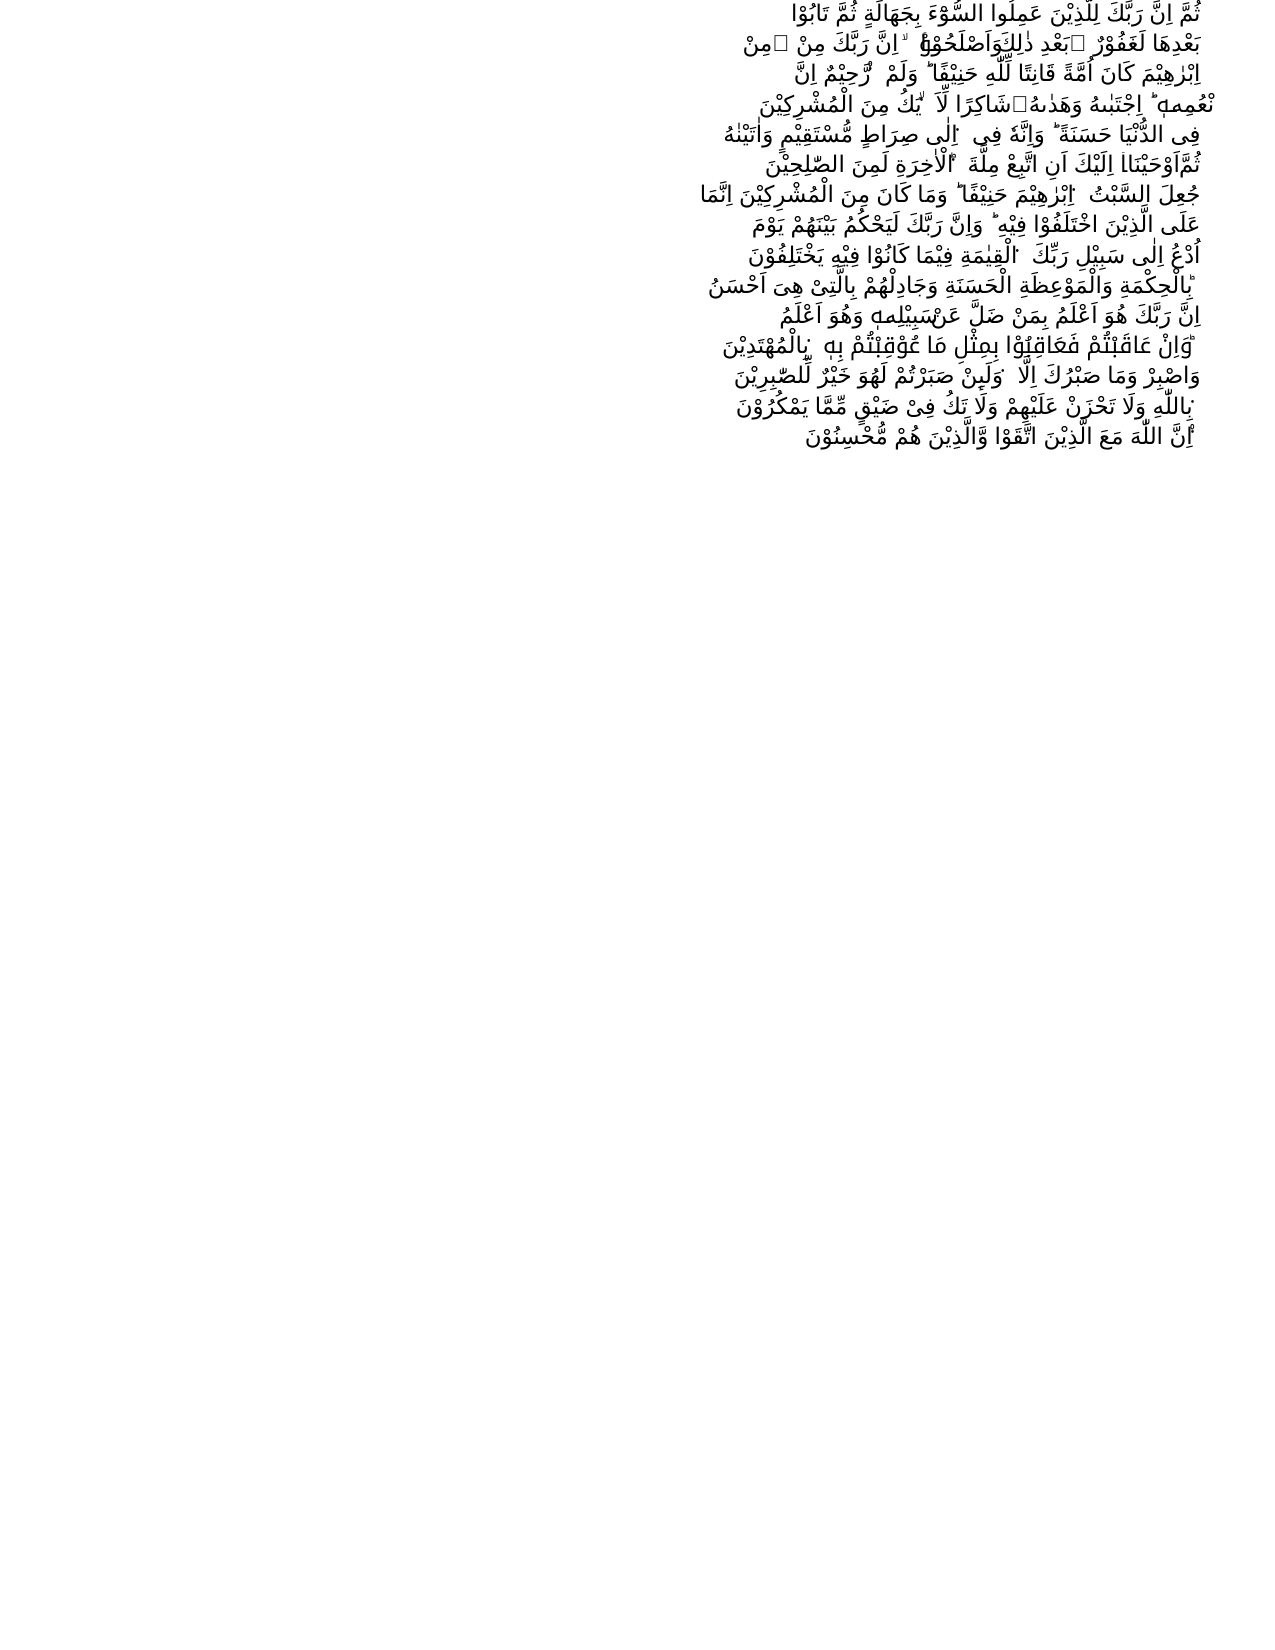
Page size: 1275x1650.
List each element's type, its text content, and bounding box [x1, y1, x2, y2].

text اِلٰی صِرَاطٍ مُّسْتَقِیْمٍ وَاٰتَیْنٰهُ ۟ فِی الدُّنْیَا حَسَنَةً ؕ وَاِنَّهٗ فِی [75, 121, 1200, 147]
text عَلَی الَّذِیْنَ اخْتَلَفُوْا فِیْهِ ؕ وَاِنَّ رَبَّكَ لَیَحْكُمُ بَیْنَهُمْ یَوْمَ [75, 211, 1200, 238]
text بِاللّٰهِ وَلَا تَحْزَنْ عَلَیْهِمْ وَلَا تَكُ فِیْ ضَیْقٍ مِّمَّا یَمْكُرُوْنَ ۟ [75, 393, 1200, 419]
text اِبْرٰهِیْمَ حَنِیْفًا ؕ وَمَا كَانَ مِنَ الْمُشْرِكِیْنَ اِنَّمَا ۟ جُعِلَ السَّبْتُ [75, 181, 1200, 208]
text مِنْ بَعْدِ ذٰلِكَ وَاَصْلَحُوْۤا ۙ اِنَّ رَبَّكَ مِنْ بَعْدِهَا لَغَفُوْرٌ [75, 30, 1200, 57]
text وَلَىِٕنْ صَبَرْتُمْ لَهُوَ خَیْرٌ لِّلصّٰبِرِیْنَ ۟ وَاصْبِرْ وَمَا صَبْرُكَ اِلَّا [75, 362, 1200, 389]
text ثُمَّ اِنَّ رَبَّكَ لِلَّذِیْنَ عَمِلُوا السُّوْٓءَ بِجَهَالَةٍ ثُمَّ تَابُوْا [75, 0, 1200, 26]
text بِالْحِكْمَةِ وَالْمَوْعِظَةِ الْحَسَنَةِ وَجَادِلْهُمْ بِالَّتِیْ هِیَ اَحْسَنُ ؕ [75, 272, 1200, 298]
text اِنَّ اللّٰهَ مَعَ الَّذِیْنَ اتَّقَوْا وَّالَّذِیْنَ هُمْ مُّحْسِنُوْنَ ۟۠ [75, 423, 1200, 449]
text یَكُ مِنَ الْمُشْرِكِیْنَ ۟ۙ شَاكِرًا لِّاَنْعُمِهٖ ؕ اِجْتَبٰىهُ وَهَدٰىهُ [75, 91, 1200, 117]
text الْاٰخِرَةِ لَمِنَ الصّٰلِحِیْنَ ۟ؕ ثُمَّ اَوْحَیْنَاۤ اِلَیْكَ اَنِ اتَّبِعْ مِلَّةَ [75, 151, 1200, 177]
text رَّحِیْمٌ اِنَّ ۟۠ اِبْرٰهِیْمَ كَانَ اُمَّةً قَانِتًا لِّلّٰهِ حَنِیْفًا ؕ وَلَمْ [75, 60, 1200, 87]
text اِنَّ رَبَّكَ هُوَ اَعْلَمُ بِمَنْ ضَلَّ عَنْ سَبِیْلِهٖ وَهُوَ اَعْلَمُ [75, 302, 1200, 328]
text بِالْمُهْتَدِیْنَ ۟ وَاِنْ عَاقَبْتُمْ فَعَاقِبُوْا بِمِثْلِ مَا عُوْقِبْتُمْ بِهٖ ؕ [75, 332, 1200, 359]
text الْقِیٰمَةِ فِیْمَا كَانُوْا فِیْهِ یَخْتَلِفُوْنَ ۟ اُدْعُ اِلٰی سَبِیْلِ رَبِّكَ [75, 242, 1200, 268]
